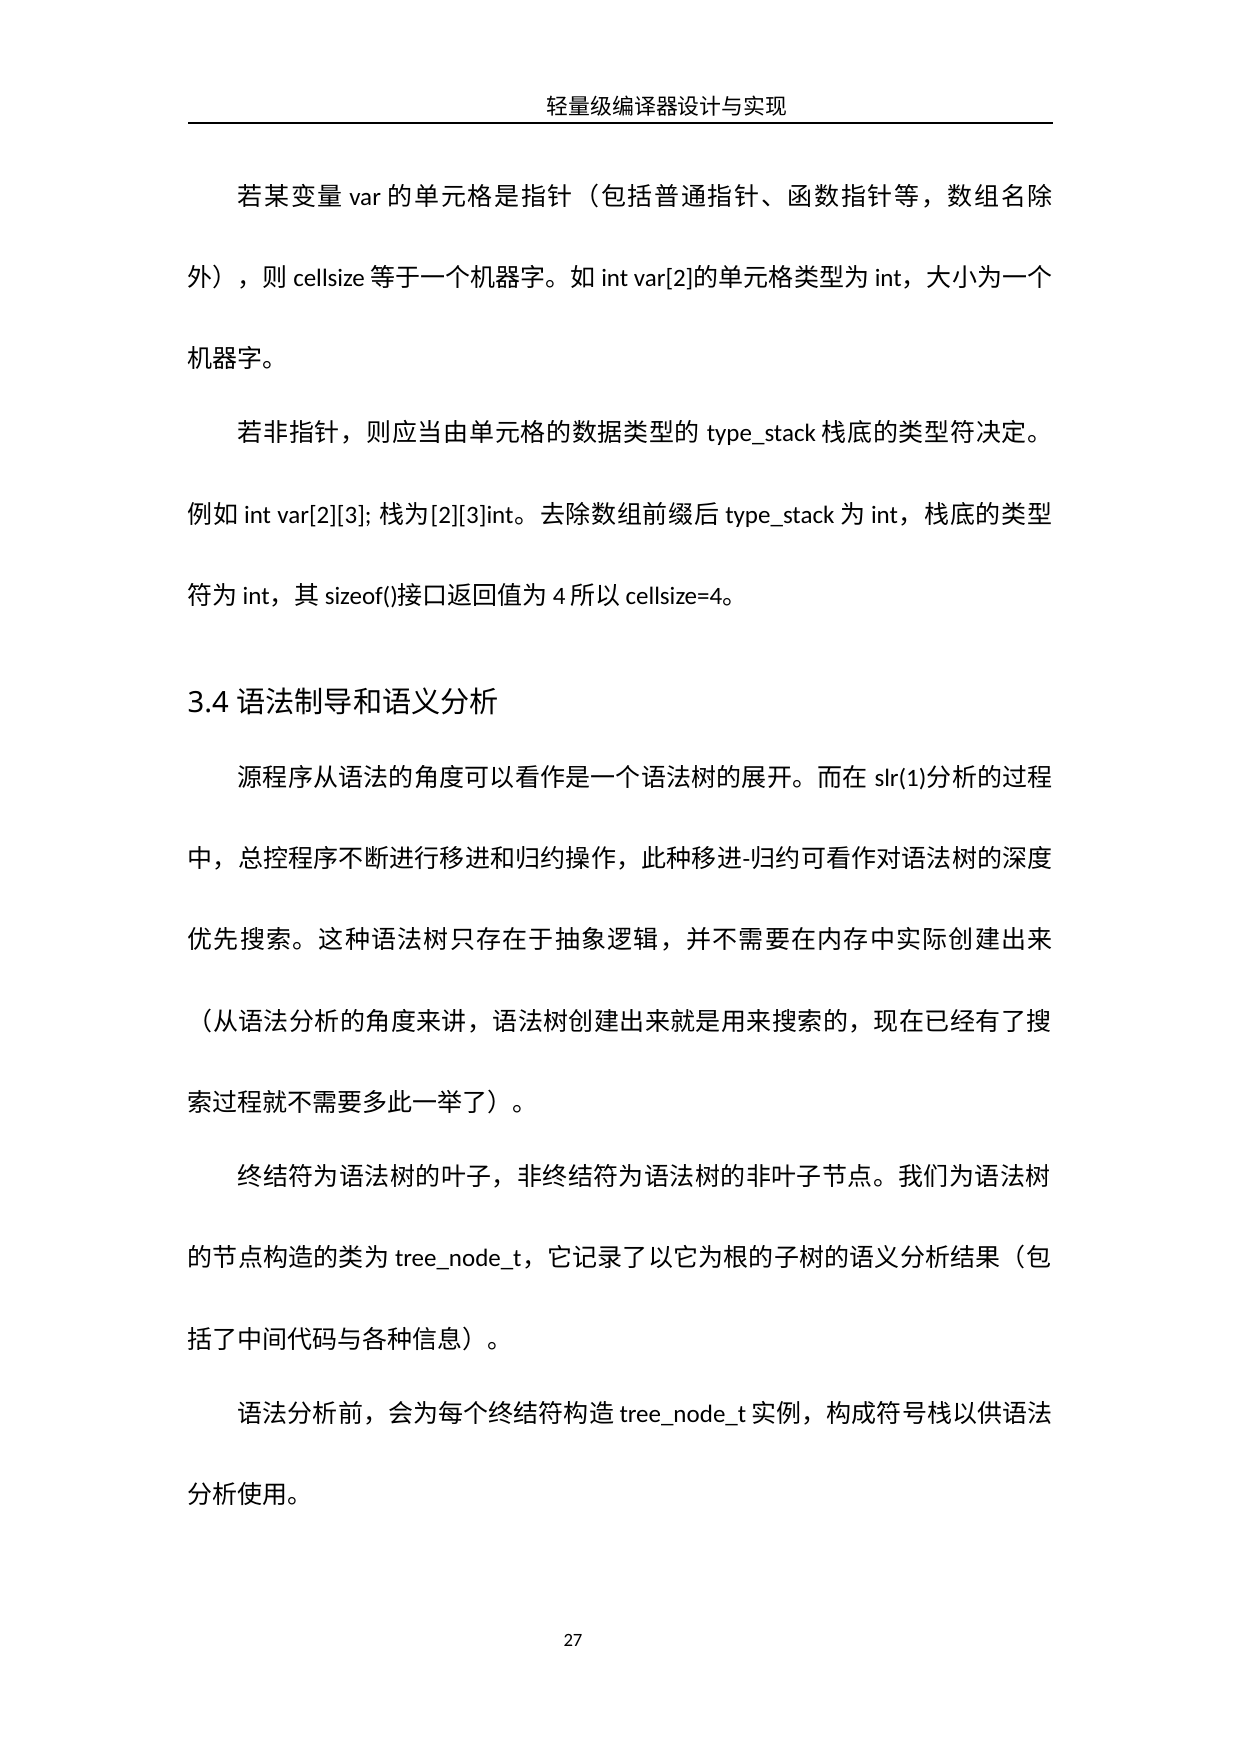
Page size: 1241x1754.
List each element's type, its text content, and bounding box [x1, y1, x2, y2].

text 终结符为语法树的叶子，非终结符为语法树的非叶子节点。我们为语法树的节点构造的类为tree_node_t，它记录了以它为根的子树的语义分析结果（包括了中间代码与各种信息）。 [187, 1142, 1053, 1370]
subtitle 3.4 语法制导和语义分析 [187, 668, 960, 733]
text 源程序从语法的角度可以看作是一个语法树的展开。而在slr(1)分析的过程中，总控程序不断进行移进和归约操作，此种移进-归约可看作对语法树的深度优先搜索。这种语法树只存在于抽象逻辑，并不需要在内存中实际创建出来（从语法分析的角度来讲，语法树创建出来就是用来搜索的，现在已经有了搜索过程就不需要多此一举了）。 [187, 743, 1053, 1133]
text 语法分析前，会为每个终结符构造tree_node_t实例，构成符号栈以供语法分析使用。 [187, 1379, 1053, 1525]
text 若非指针，则应当由单元格的数据类型的type_stack栈底的类型符决定。例如int var[2][3]; 栈为[2][3]int。去除数组前缀后type_stack为int，栈底的类型符为int，其sizeof()接口返回值为4所以cellsize=4。 [187, 398, 1053, 626]
text 若某变量var的单元格是指针（包括普通指针、函数指针等，数组名除外），则cellsize等于一个机器字。如int var[2]的单元格类型为int，大小为一个机器字。 [187, 162, 1053, 389]
